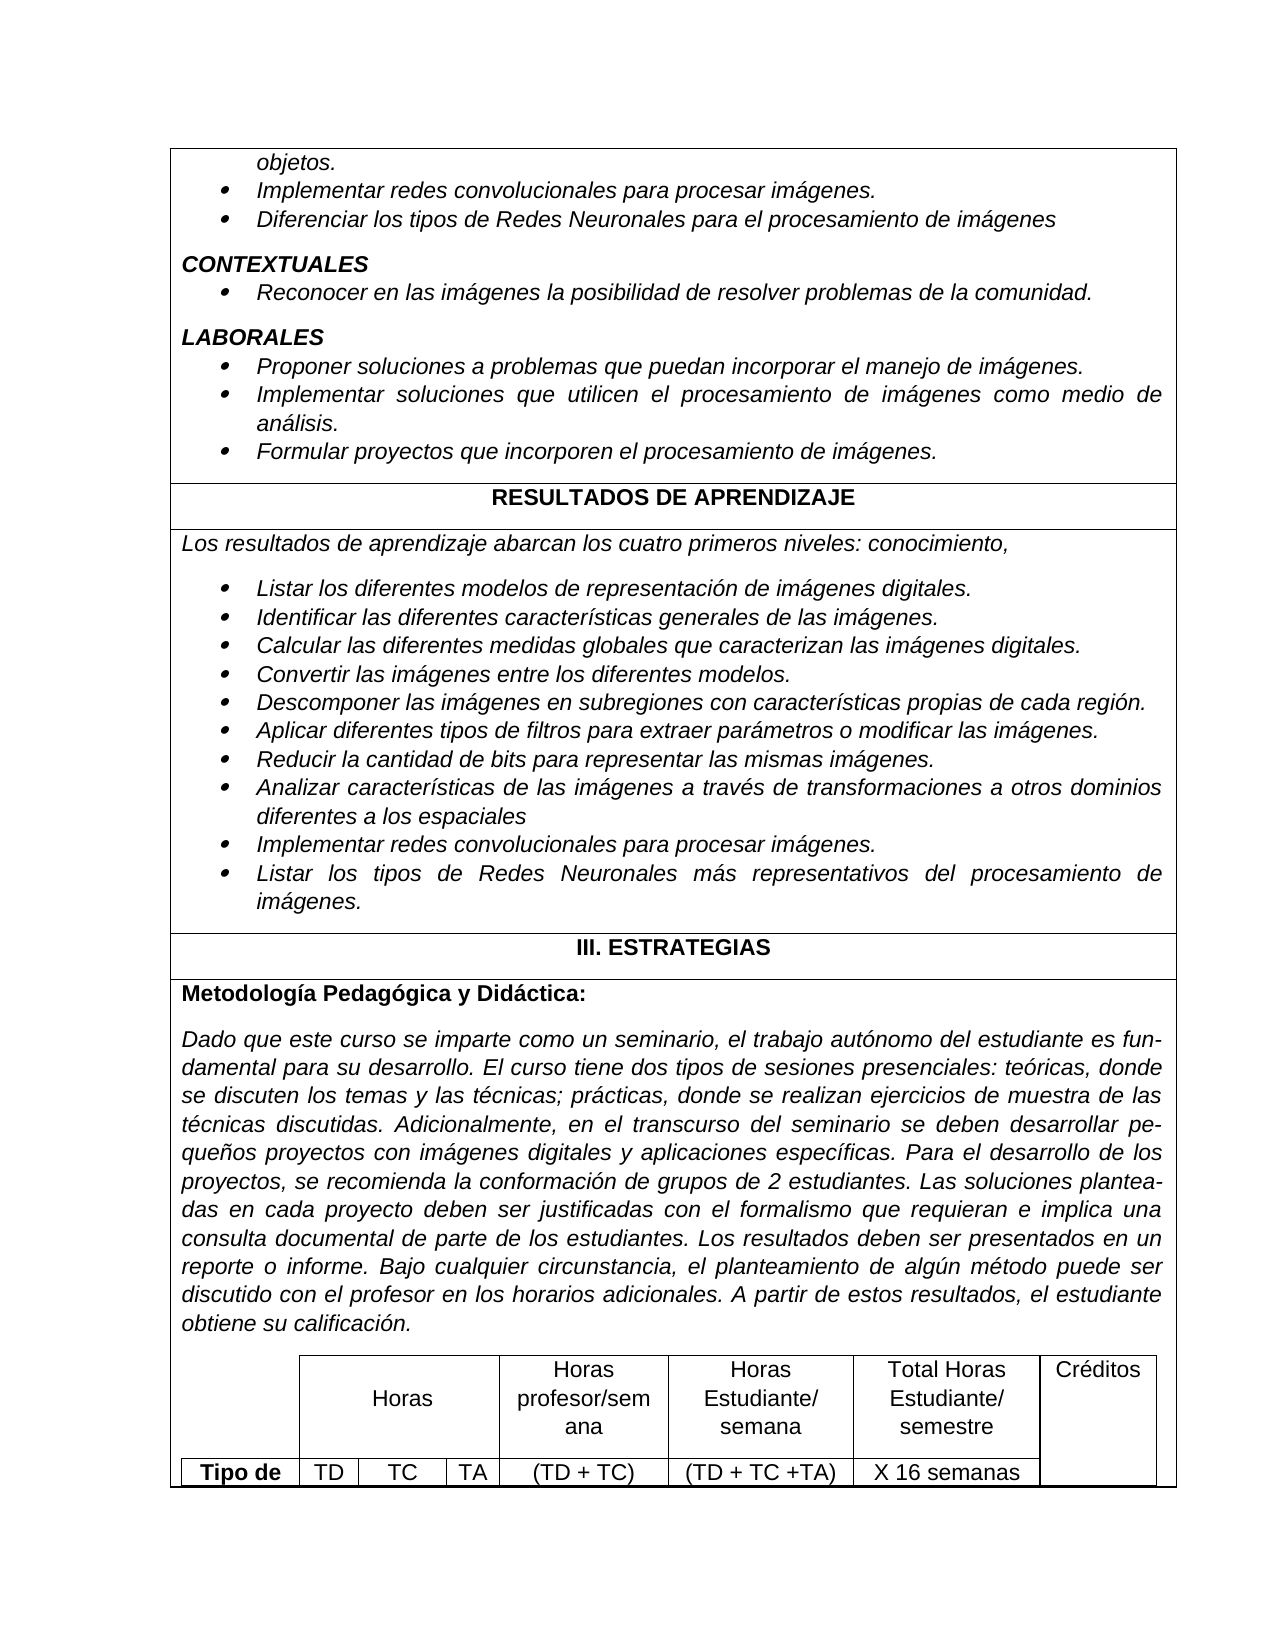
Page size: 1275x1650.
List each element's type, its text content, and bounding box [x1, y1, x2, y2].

table_cell III. ESTRATEGIAS [171, 934, 1176, 979]
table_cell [171, 980, 1176, 1486]
table_cell RESULTADOS DE APRENDIZAJE [171, 484, 1176, 529]
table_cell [171, 149, 1176, 483]
table_cell Los resultados de aprendizaje abarcan los cuatro primeros niveles: conocimiento, Listar los diferentes modelos de representación de imágenes digitales. Identificar las diferentes características generales de las imágenes. Calcular las diferentes medidas globales que caracterizan las imágenes digitales. Convertir las imágenes entre los diferentes modelos. Descomponer las imágenes en subregiones con características propias de cada región. Aplicar diferentes tipos de filtros para extraer parámetros o modificar las imágenes. Reducir la cantidad de bits para representar las mismas imágenes. Analizar características de las imágenes a través de transformaciones a otros dominios diferentes a los espaciales Implementar redes convolucionales para procesar imágenes. Listar los tipos de Redes Neuronales más representativos del procesamiento de imágenes. [171, 530, 1176, 933]
